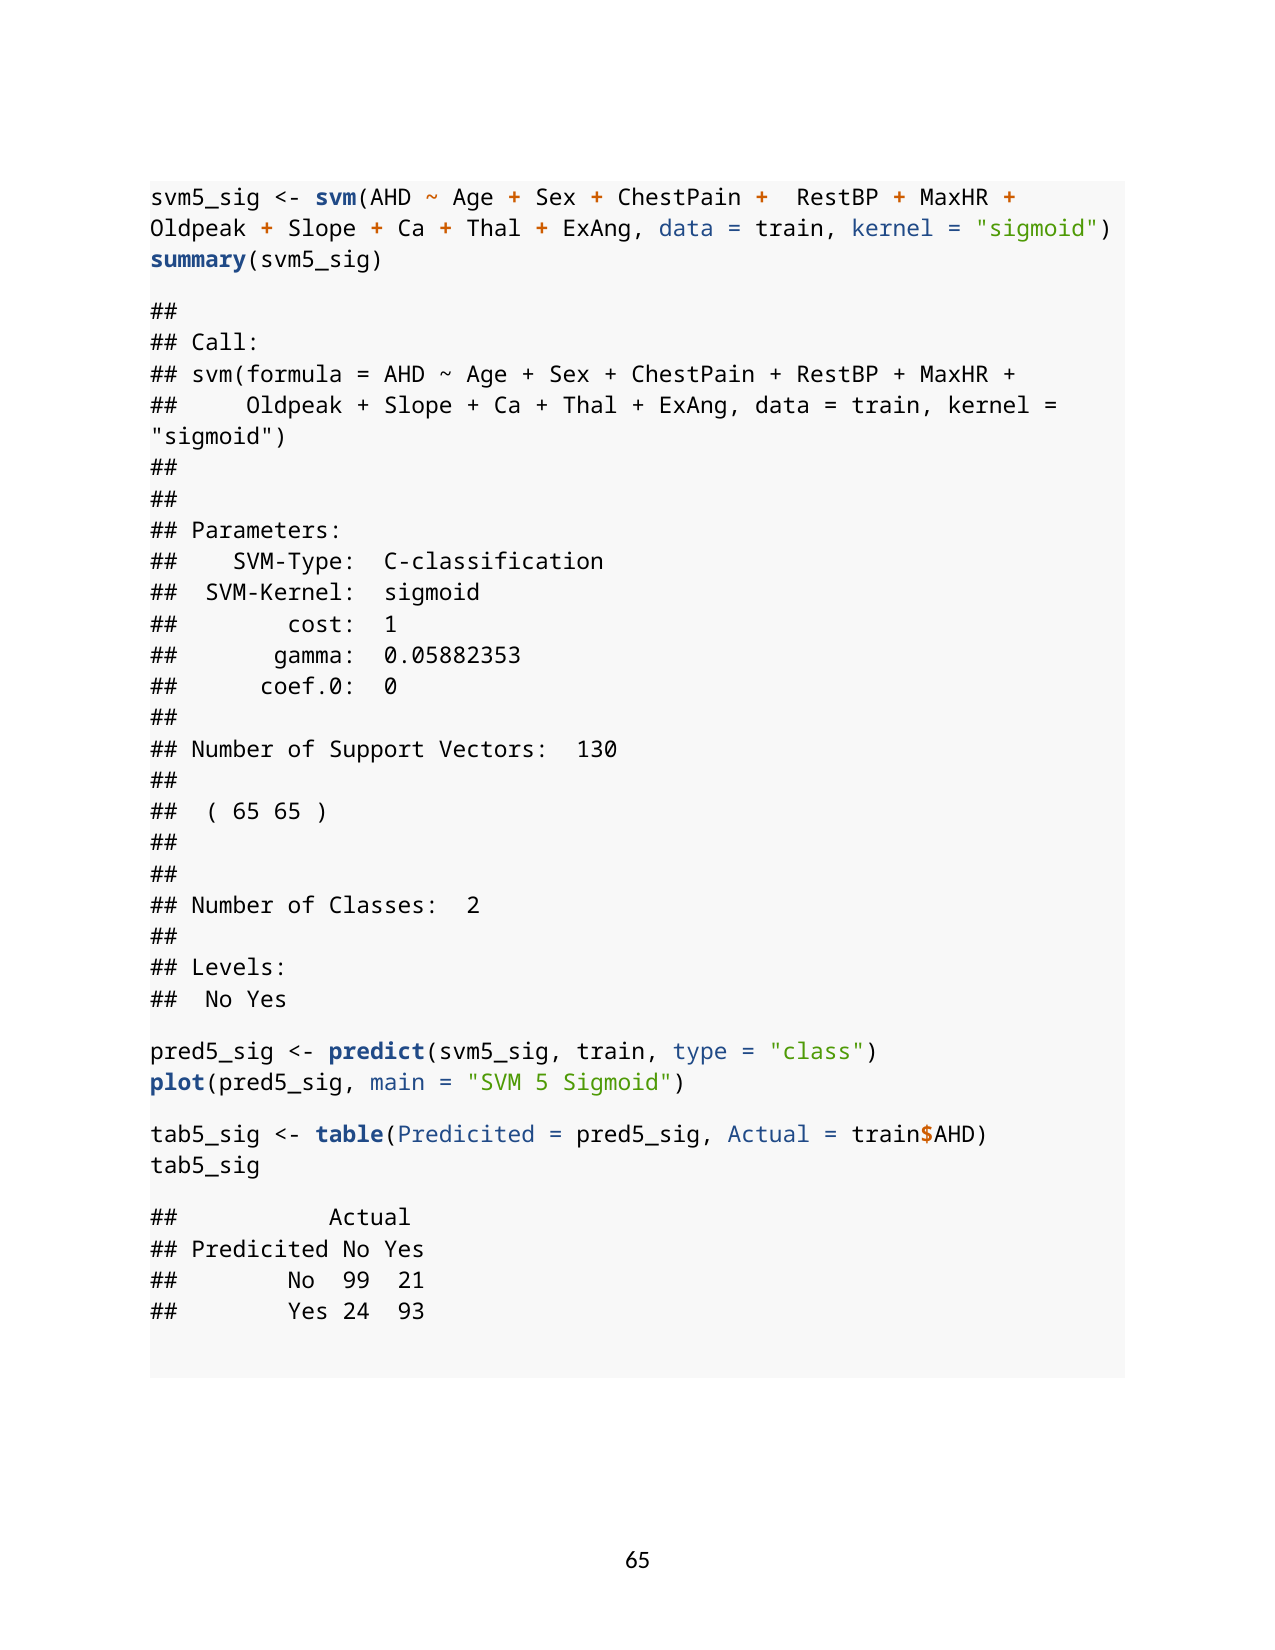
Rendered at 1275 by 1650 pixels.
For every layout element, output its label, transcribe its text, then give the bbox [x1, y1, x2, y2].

text pred5_sig <- predict(svm5_sig, train, type = "class") plot(pred5_sig, main = "SVM 5 Sigmoid") [686, 1035, 1125, 1097]
text ## Actual ## Predicited No Yes ## No 99 21 ## Yes 24 93 [411, 1201, 1125, 1326]
text ## ## Call: ## svm(formula = AHD ~ Age + Sex + ChestPain + RestBP + MaxHR + ## Oldpeak + Slope + Ca + Thal + ExAng, data = train, kernel = "sigmoid") ## ## ## Parameters: ## SVM-Type: C-classification ## SVM-Kernel: sigmoid ## cost: 1 ## gamma: 0.05882353 ## coef.0: 0 ## ## Number of Support Vectors: 130 ## ## ( 65 65 ) ## ## ## Number of Classes: 2 ## ## Levels: ## No Yes [177, 295, 1125, 1014]
text svm5_sig <- svm(AHD ~ Age + Sex + ChestPain + RestBP + MaxHR + Oldpeak + Slope + Ca + Thal + ExAng, data = train, kernel = "sigmoid") summary(svm5_sig) [384, 181, 1125, 274]
text tab5_sig <- table(Predicited = pred5_sig, Actual = train$AHD) tab5_sig [260, 1118, 1125, 1181]
